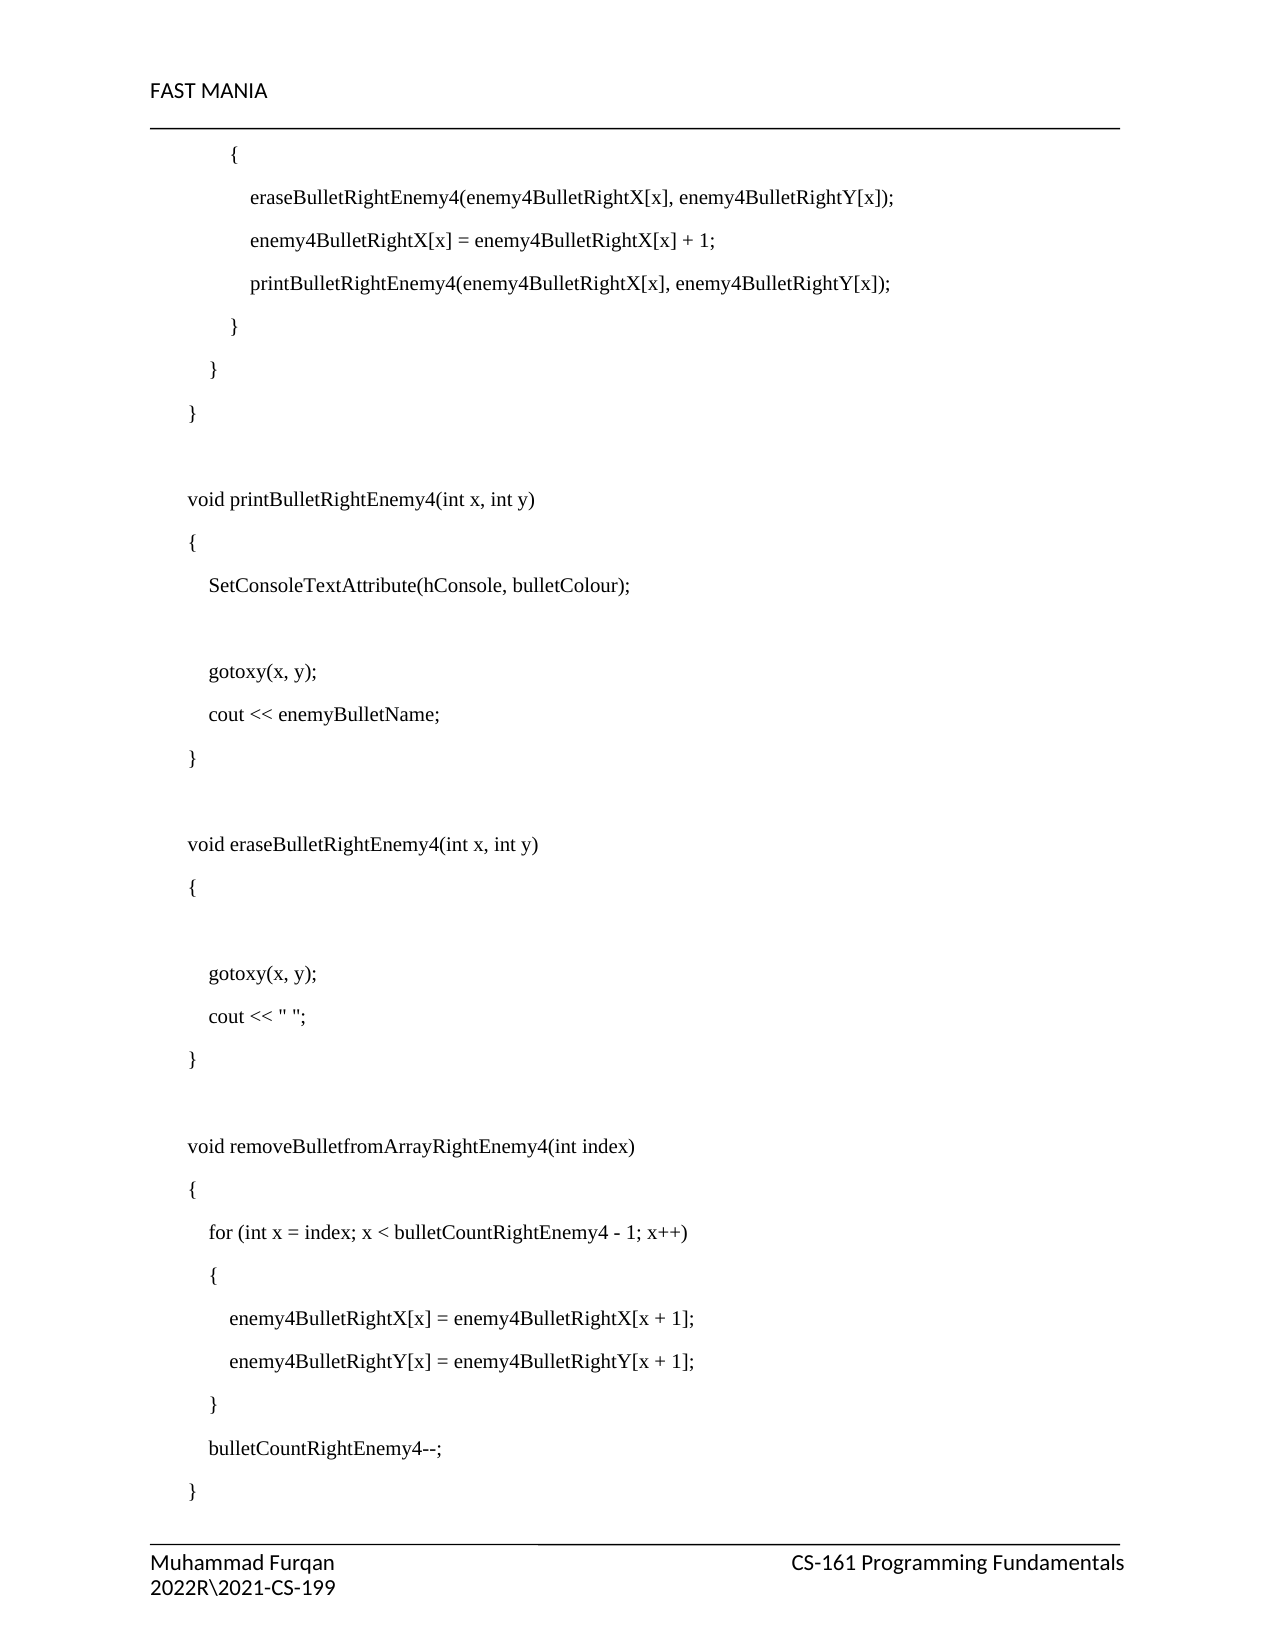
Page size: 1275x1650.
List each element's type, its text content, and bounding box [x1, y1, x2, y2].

subtitle enemy4BulletRightX[x] = enemy4BulletRightX[x] + 1; [187, 228, 1258, 252]
subtitle cout << " "; [187, 1004, 1258, 1028]
subtitle { [187, 530, 1258, 554]
subtitle for (int x = index; x < bulletCountRightEnemy4 - 1; x++) [187, 1220, 1258, 1244]
subtitle } [187, 1392, 1258, 1416]
subtitle void printBulletRightEnemy4(int x, int y) [187, 487, 1258, 511]
subtitle } [187, 745, 1258, 769]
subtitle } [187, 357, 1258, 381]
subtitle } [187, 314, 1258, 338]
subtitle cout << enemyBulletName; [187, 702, 1258, 726]
subtitle gotoxy(x, y); [187, 961, 1258, 985]
subtitle void eraseBulletRightEnemy4(int x, int y) [187, 832, 1258, 856]
subtitle { [187, 875, 1258, 899]
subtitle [187, 185, 1258, 209]
subtitle } [187, 1047, 1258, 1071]
subtitle { [187, 1177, 1258, 1201]
subtitle bulletCountRightEnemy4--; [187, 1435, 1258, 1459]
subtitle } [187, 400, 1258, 424]
subtitle printBulletRightEnemy4(enemy4BulletRightX[x], enemy4BulletRightY[x]); [187, 271, 1258, 295]
subtitle gotoxy(x, y); [187, 659, 1258, 683]
subtitle { [187, 1263, 1258, 1287]
subtitle enemy4BulletRightY[x] = enemy4BulletRightY[x + 1]; [187, 1349, 1258, 1373]
subtitle } [187, 1478, 1258, 1503]
subtitle { [187, 142, 1258, 166]
subtitle SetConsoleTextAttribute(hConsole, bulletColour); [187, 573, 1258, 597]
subtitle enemy4BulletRightX[x] = enemy4BulletRightX[x + 1]; [187, 1306, 1258, 1330]
subtitle void removeBulletfromArrayRightEnemy4(int index) [187, 1133, 1258, 1158]
